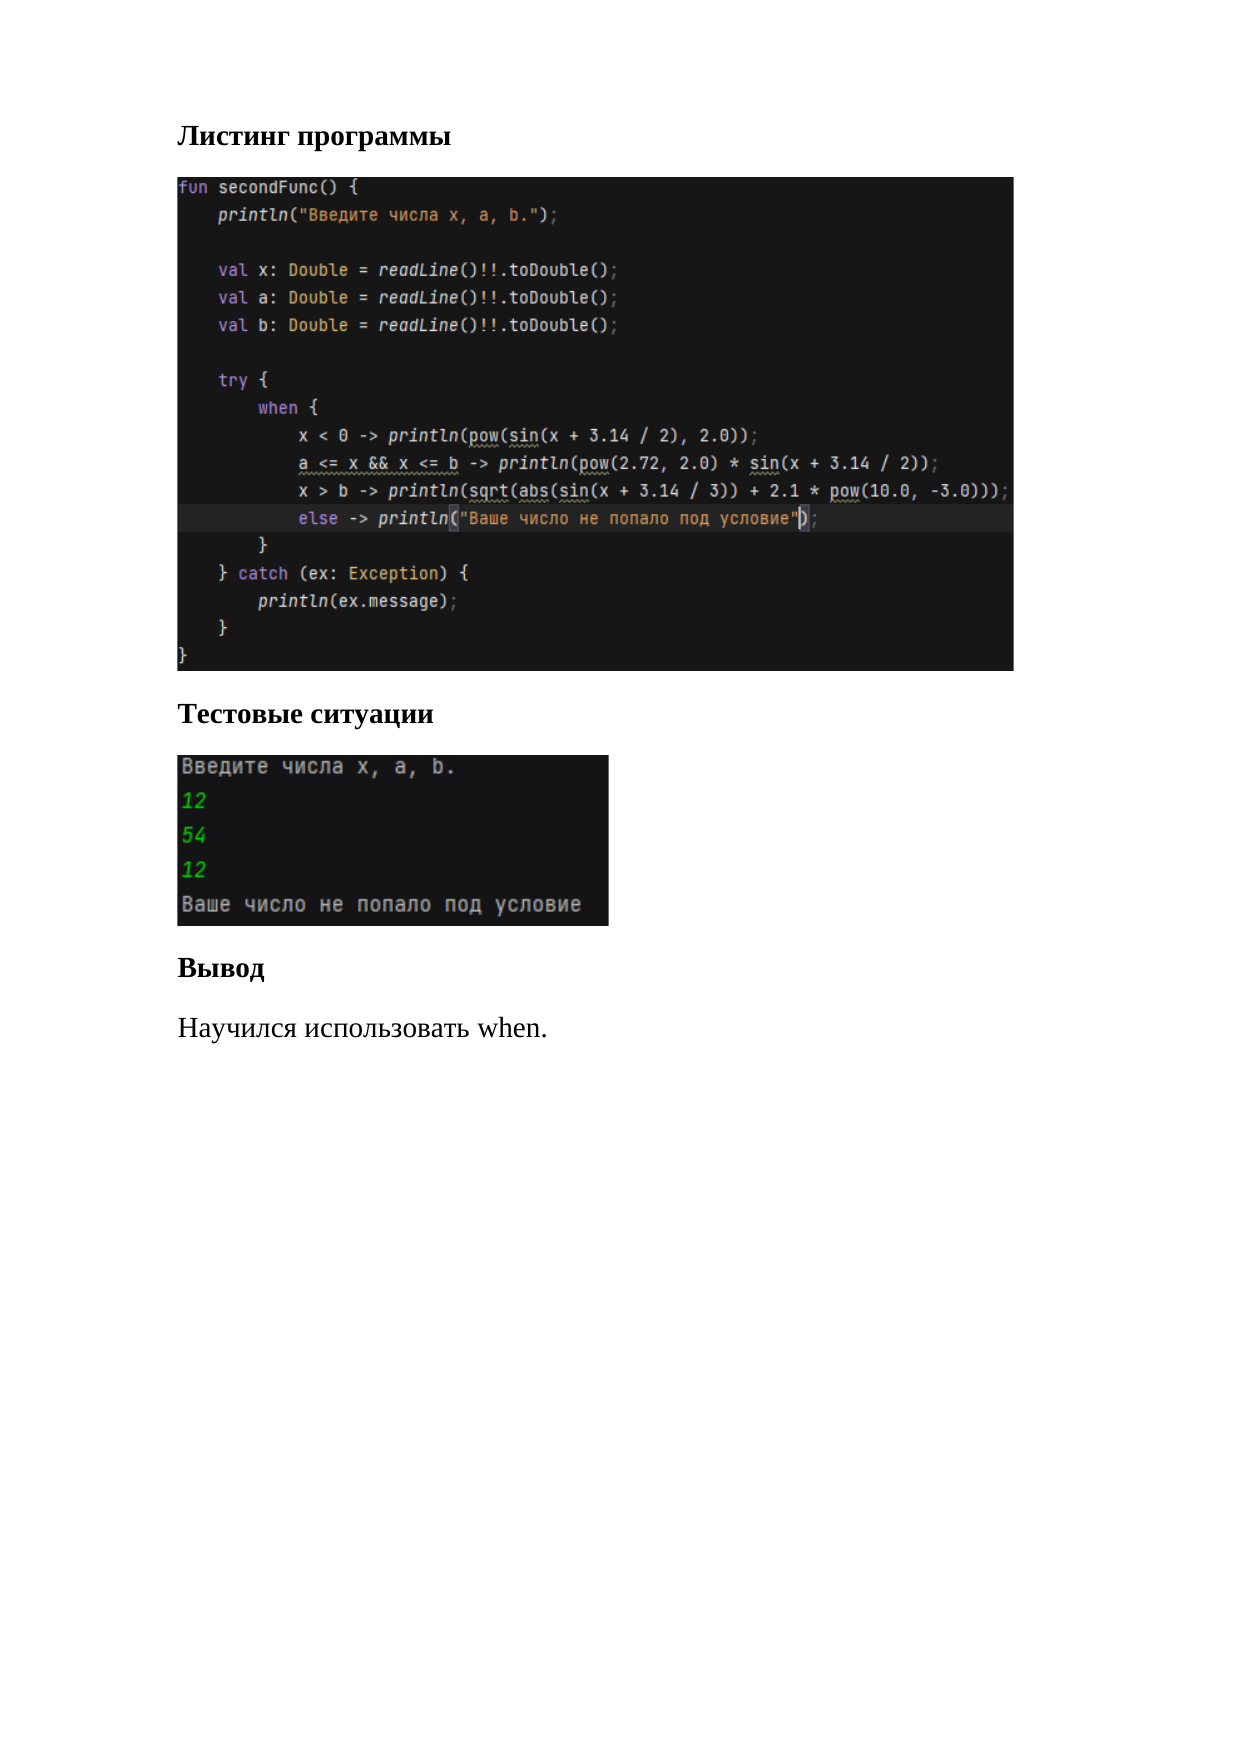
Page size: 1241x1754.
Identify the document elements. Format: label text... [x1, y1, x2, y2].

text Листинг программы [177, 118, 1152, 152]
text Вывод [177, 950, 1152, 984]
picture [177, 177, 1014, 671]
text Научился использовать when. [177, 1010, 1152, 1043]
picture [177, 755, 609, 926]
text Тестовые ситуации [177, 696, 1152, 729]
